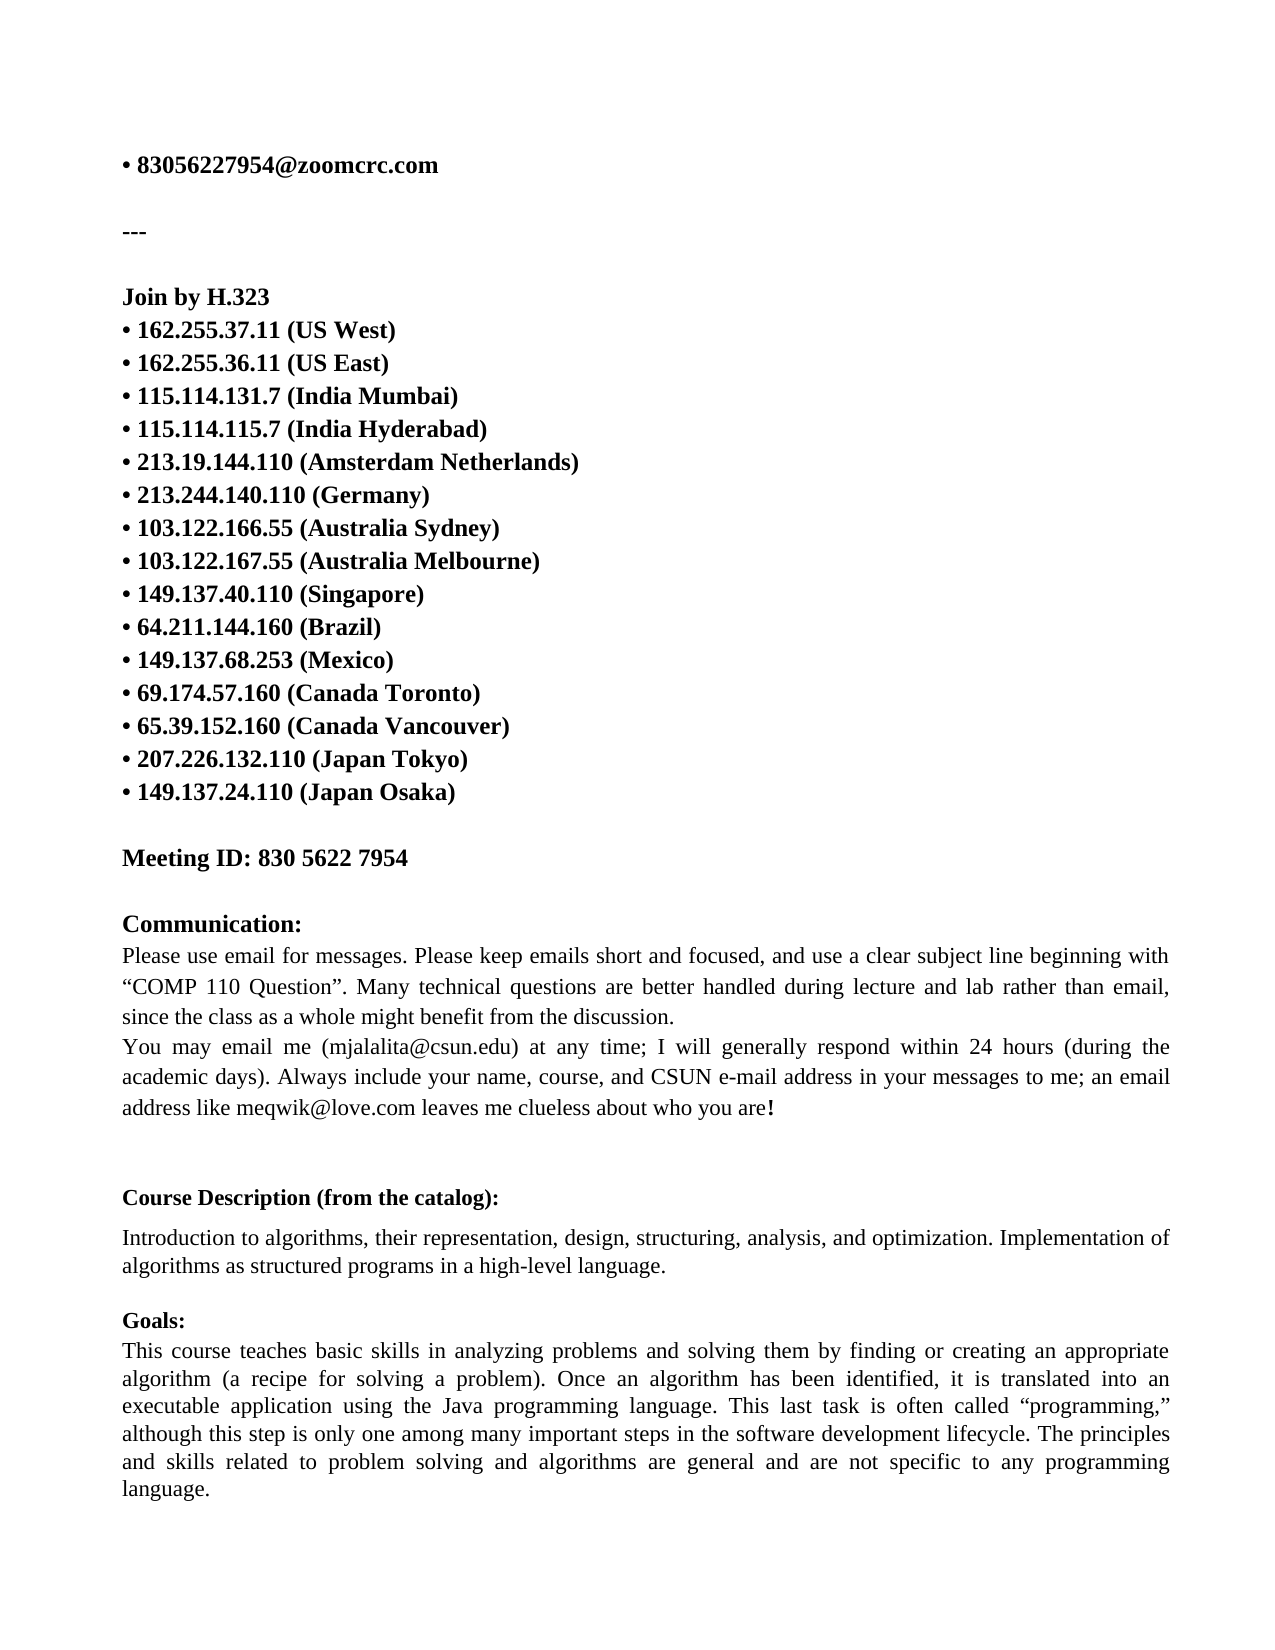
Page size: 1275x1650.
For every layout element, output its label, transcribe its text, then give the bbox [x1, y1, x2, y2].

text • 162.255.36.11 (US East) [122, 348, 1172, 377]
text Communication: [122, 909, 1172, 938]
text • 65.39.152.160 (Canada Vancouver) [122, 711, 1172, 740]
text You may email me (mjalalita@csun.edu) at any time; I will generally respond within 24 hours (during the academic days). Always include your name, course, and CSUN e-mail address in your messages to me; an email address like meqwik@love.com leaves me clueless about who you are! [122, 1033, 1172, 1120]
text • 207.226.132.110 (Japan Tokyo) [122, 744, 1172, 773]
text • 83056227954@zoomcrc.com [122, 150, 1172, 179]
text • 69.174.57.160 (Canada Toronto) [122, 678, 1172, 707]
text • 103.122.166.55 (Australia Sydney) [122, 513, 1172, 542]
text • 103.122.167.55 (Australia Melbourne) [122, 546, 1172, 575]
text This course teaches basic skills in analyzing problems and solving them by finding or creating an appropriate algorithm (a recipe for solving a problem). Once an algorithm has been identified, it is translated into an executable application using the Java programming language. This last task is often called “programming,” although this step is only one among many important steps in the software development lifecycle. The principles and skills related to problem solving and algorithms are general and are not specific to any programming language. [122, 1337, 1172, 1502]
text Meeting ID: 830 5622 7954 [122, 843, 1172, 872]
text Introduction to algorithms, their representation, design, structuring, analysis, and optimization. Implementation of algorithms as structured programs in a high-level language. [122, 1224, 1172, 1278]
text • 213.244.140.110 (Germany) [122, 480, 1172, 509]
text Course Description (from the catalog): [122, 1184, 1172, 1211]
text --- [122, 216, 1172, 245]
text Join by H.323 [122, 282, 1172, 311]
text • 149.137.40.110 (Singapore) [122, 579, 1172, 608]
text Goals: [122, 1307, 1172, 1333]
text • 115.114.115.7 (India Hyderabad) [122, 414, 1172, 443]
text • 149.137.24.110 (Japan Osaka) [122, 777, 1172, 806]
text • 149.137.68.253 (Mexico) [122, 645, 1172, 674]
text • 162.255.37.11 (US West) [122, 315, 1172, 344]
text • 115.114.131.7 (India Mumbai) [122, 381, 1172, 410]
text • 213.19.144.110 (Amsterdam Netherlands) [122, 447, 1172, 476]
text • 64.211.144.160 (Brazil) [122, 612, 1172, 641]
text Please use email for messages. Please keep emails short and focused, and use a clear subject line beginning with “COMP 110 Question”. Many technical questions are better handled during lecture and lab rather than email, since the class as a whole might benefit from the discussion. [122, 942, 1172, 1029]
